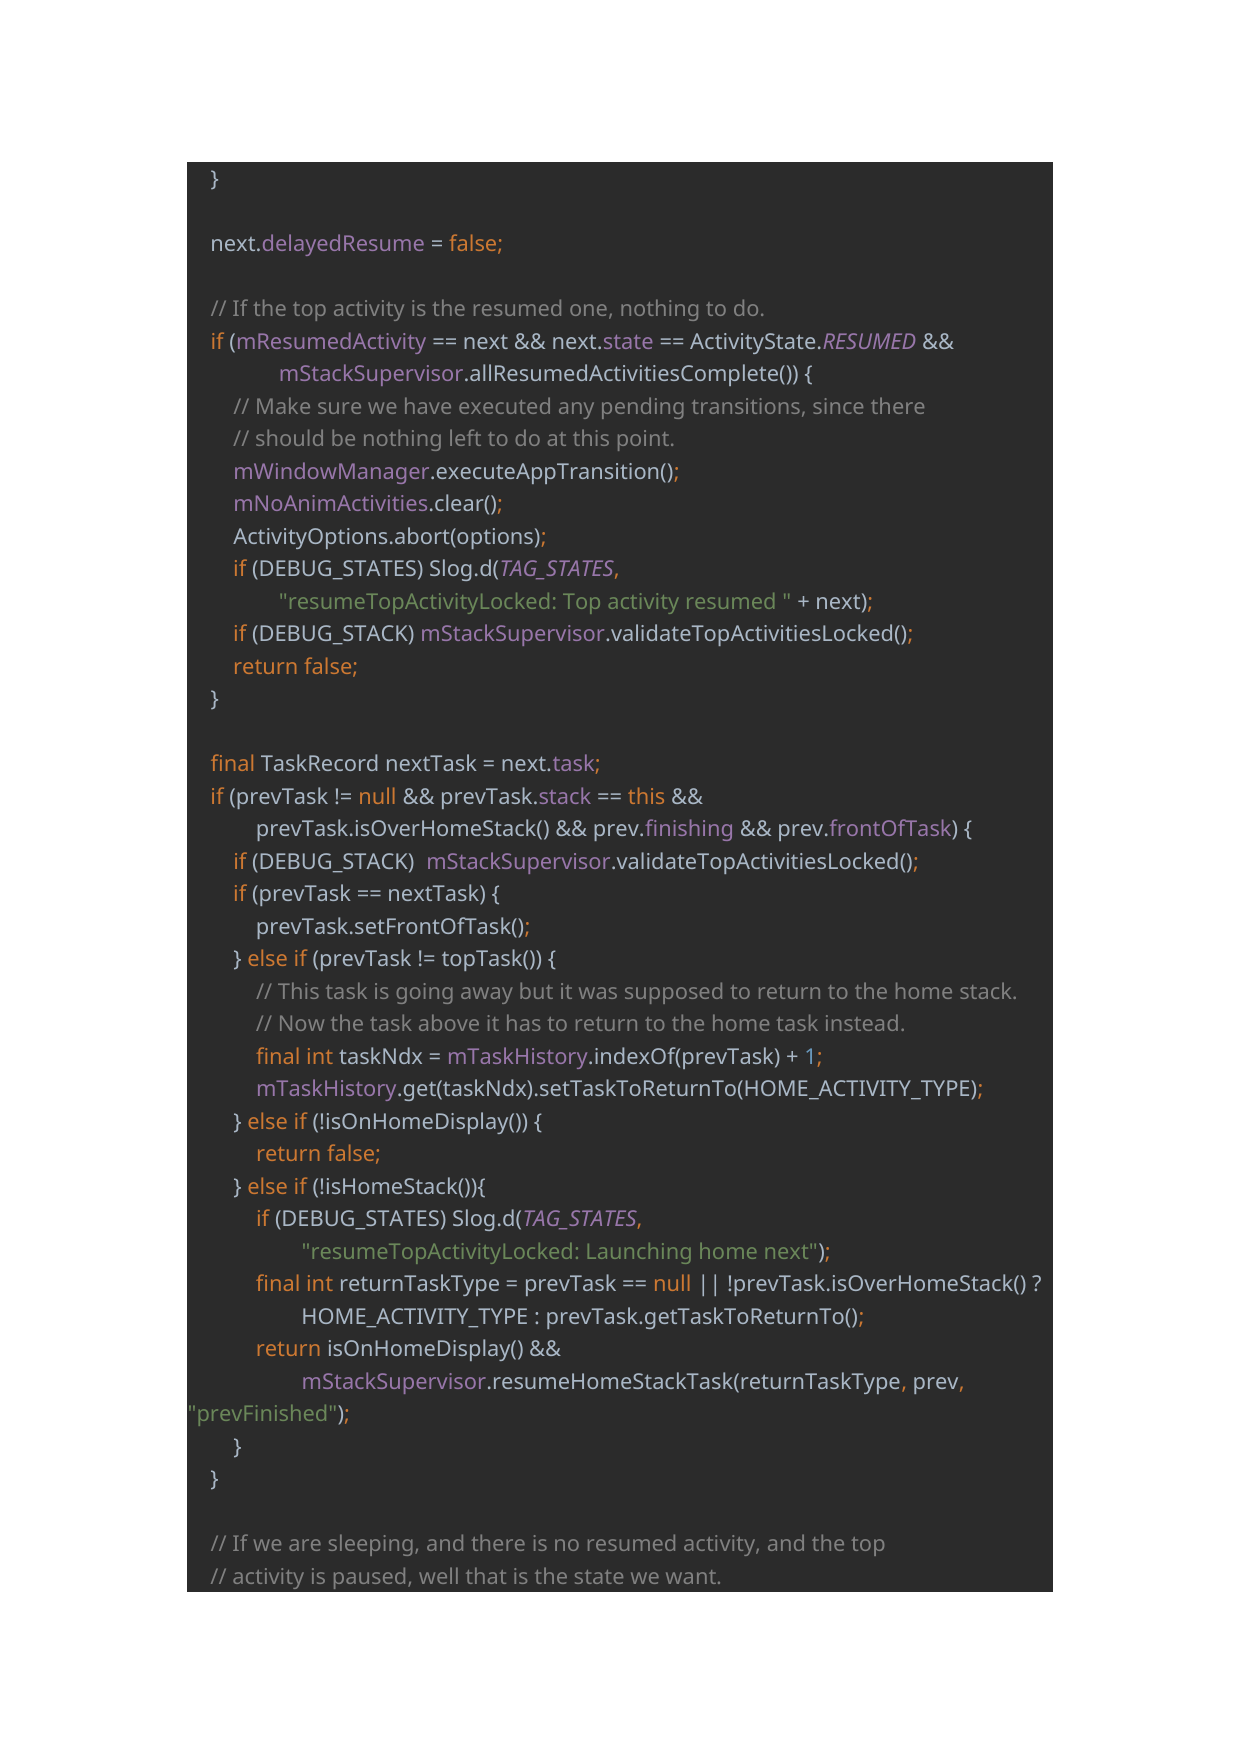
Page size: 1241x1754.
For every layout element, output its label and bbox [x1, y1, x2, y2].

text [187, 162, 1053, 1592]
